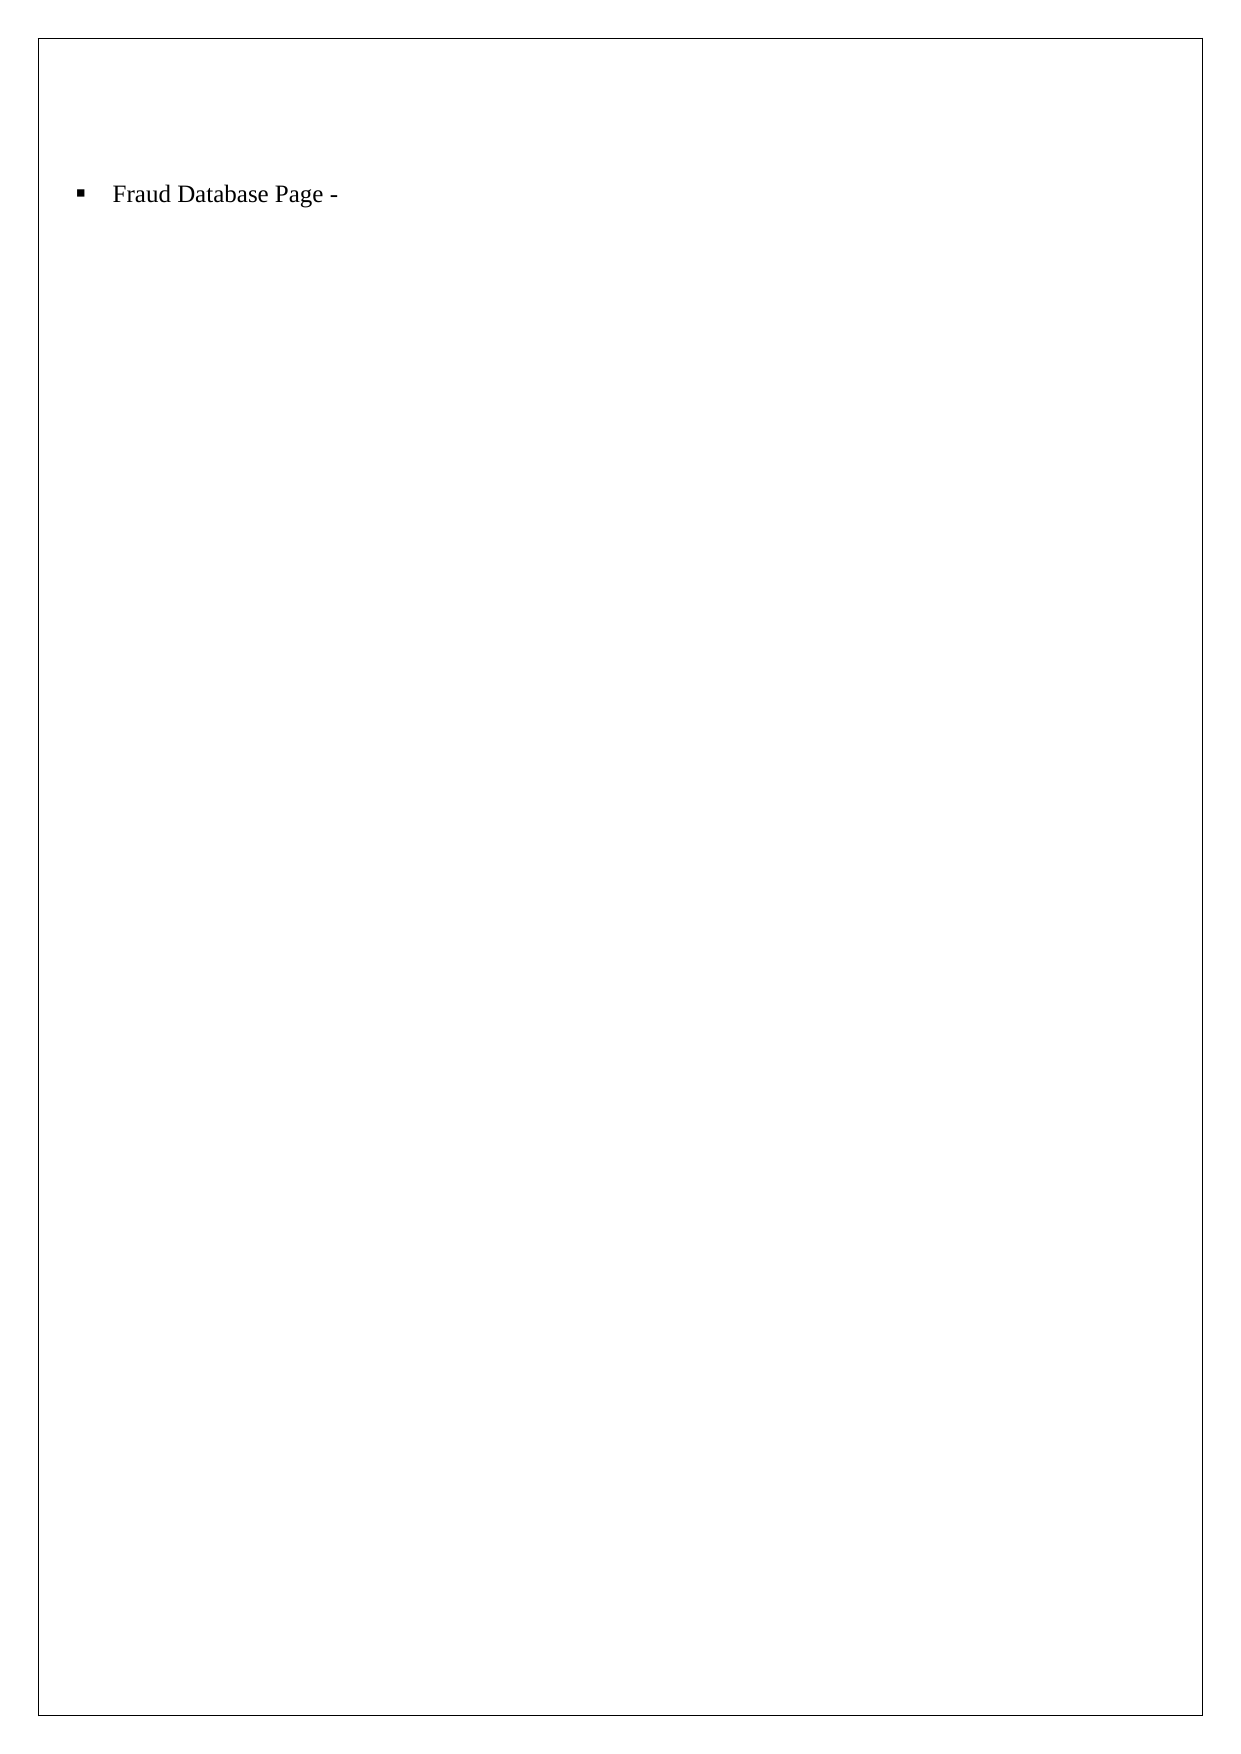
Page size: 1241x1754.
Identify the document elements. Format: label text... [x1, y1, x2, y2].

list Fraud Database Page - [75, 179, 1165, 208]
